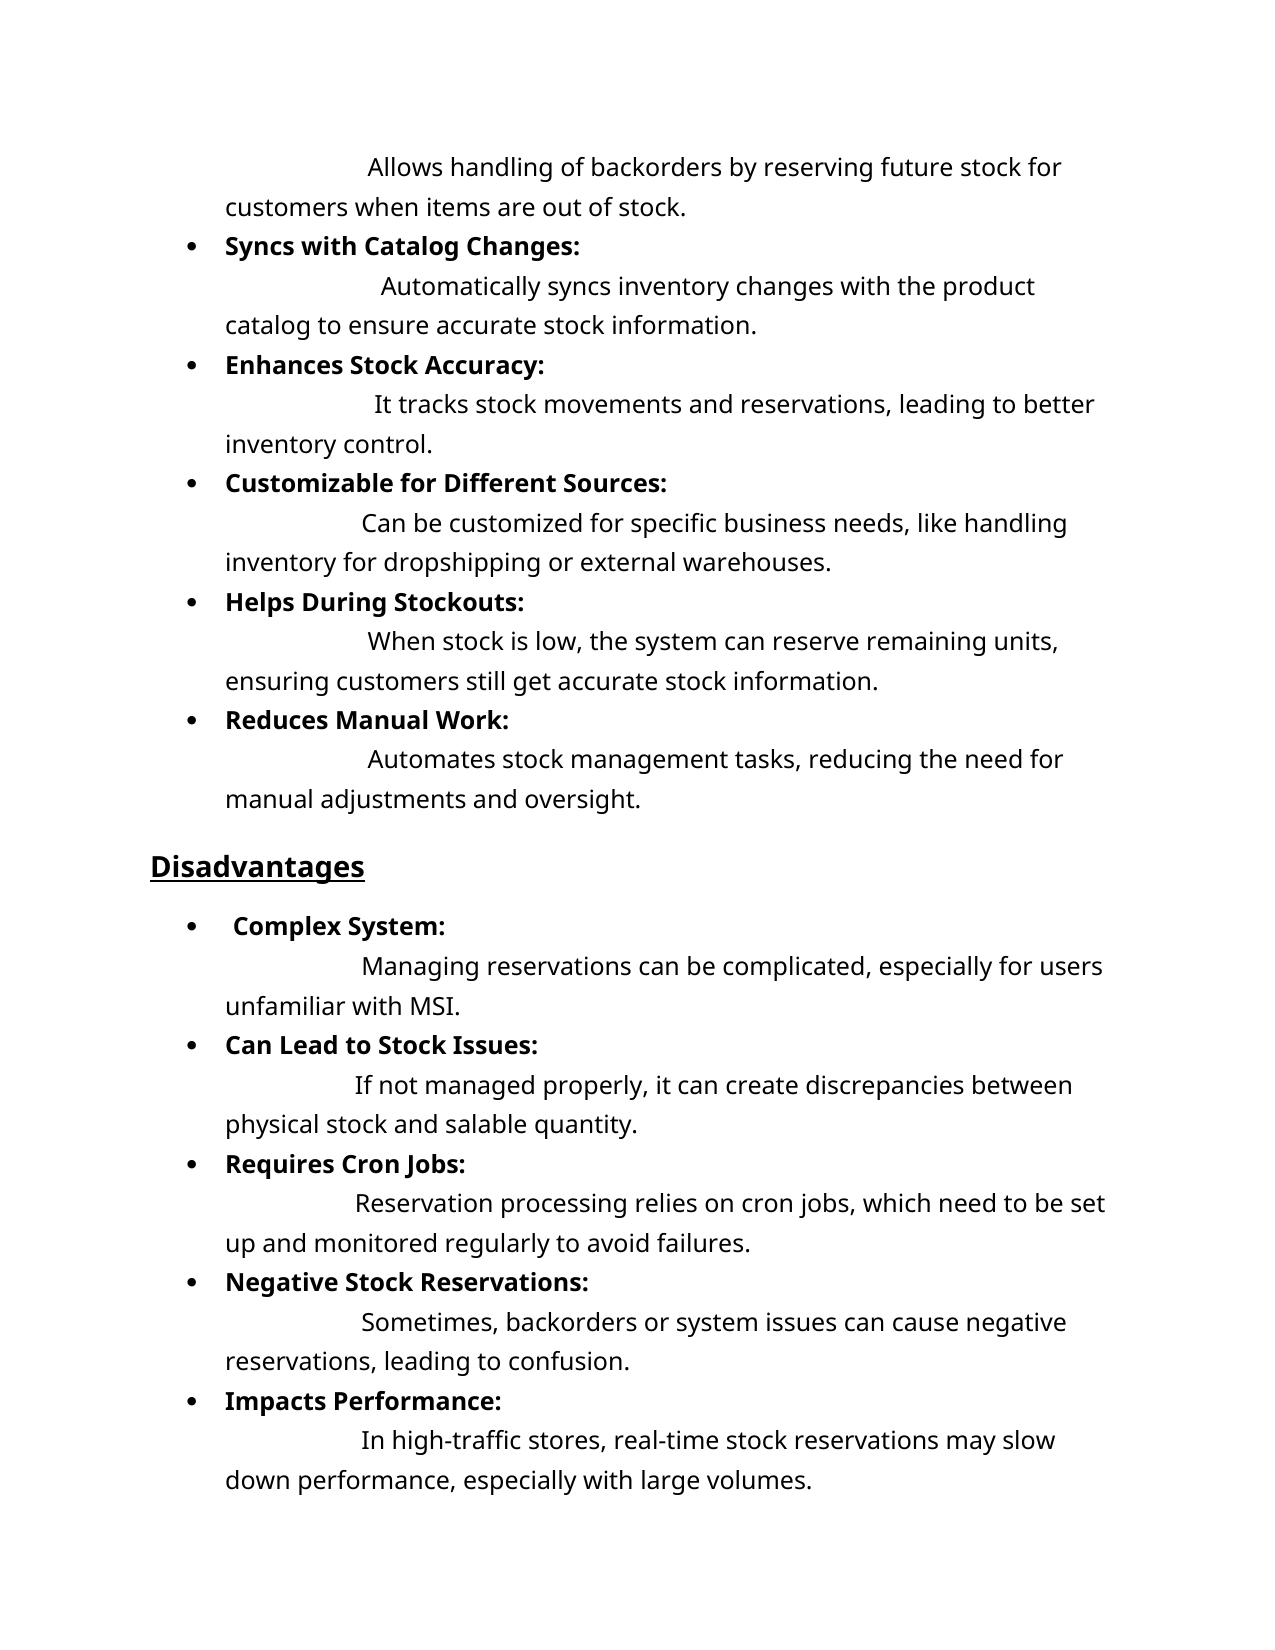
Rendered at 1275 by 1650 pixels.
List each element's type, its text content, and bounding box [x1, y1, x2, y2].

list If not managed properly, it can create discrepancies between physical stock and salable quantity. [225, 1067, 1125, 1141]
list Reservation processing relies on cron jobs, which need to be set up and monitored regularly to avoid failures. [225, 1186, 1125, 1259]
list When stock is low, the system can reserve remaining units, ensuring customers still get accurate stock information. [225, 624, 1125, 697]
list Helps During Stockouts: [187, 584, 1125, 618]
list Impacts Performance: [187, 1383, 1125, 1417]
list Automates stock management tasks, reducing the need for manual adjustments and oversight. [225, 742, 1125, 816]
list Allows handling of backorders by reserving future stock for customers when items are out of stock. [225, 150, 1125, 223]
list Reduces Manual Work: [187, 703, 1125, 737]
list Can be customized for specific business needs, like handling inventory for dropshipping or external warehouses. [225, 505, 1125, 579]
list Managing reservations can be complicated, especially for users unfamiliar with MSI. [225, 949, 1125, 1023]
list Syncs with Catalog Changes: [187, 229, 1125, 263]
list Enhances Stock Accuracy: [187, 347, 1125, 381]
list Complex System: [187, 909, 1125, 943]
list Automatically syncs inventory changes with the product catalog to ensure accurate stock information. [225, 268, 1125, 342]
list Negative Stock Reservations: [187, 1265, 1125, 1299]
list Customizable for Different Sources: [187, 466, 1125, 500]
list Requires Cron Jobs: [187, 1146, 1125, 1181]
list Sometimes, backorders or system issues can cause negative reservations, leading to confusion. [225, 1304, 1125, 1378]
text Disadvantages [150, 846, 1125, 886]
list In high-traffic stores, real-time stock reservations may slow down performance, especially with large volumes. [225, 1423, 1125, 1496]
list It tracks stock movements and reservations, leading to better inventory control. [225, 387, 1125, 460]
list Can Lead to Stock Issues: [187, 1028, 1125, 1062]
